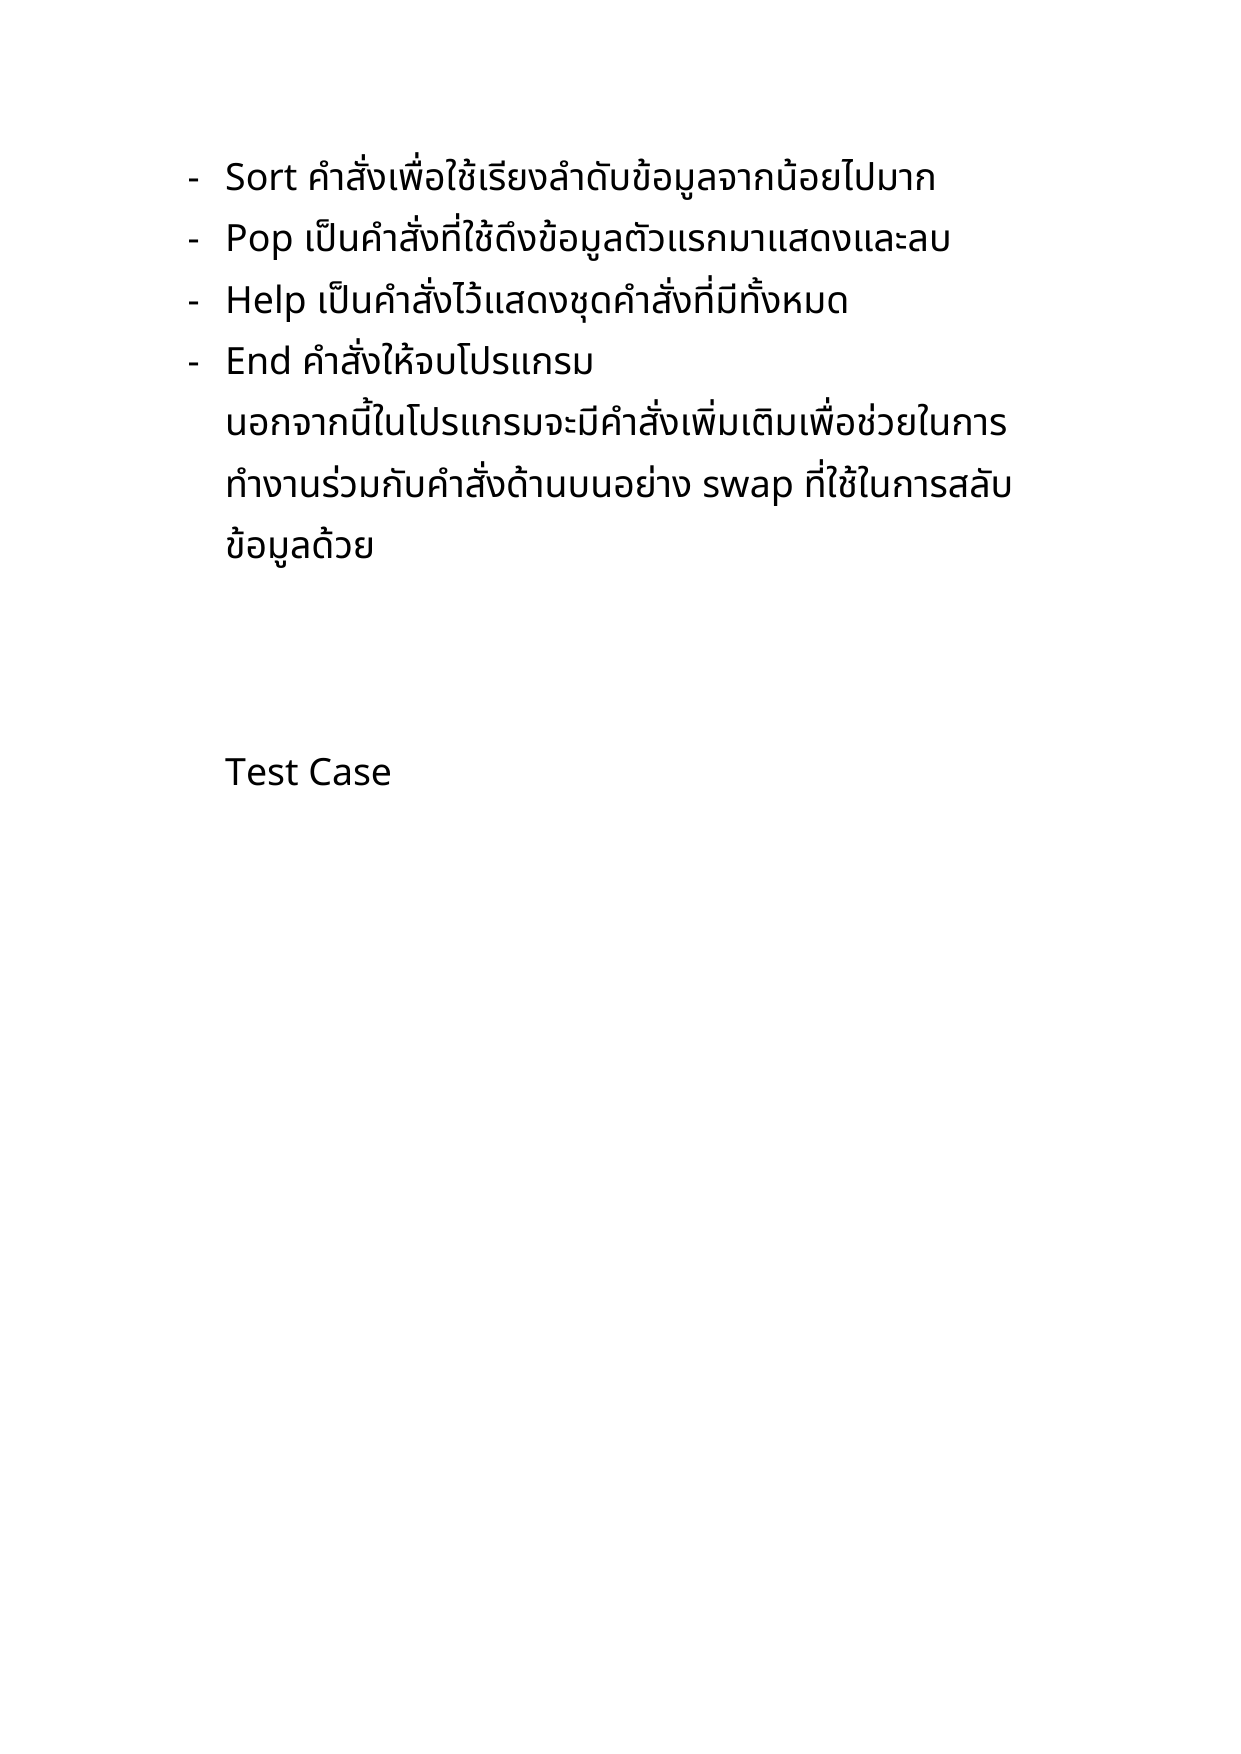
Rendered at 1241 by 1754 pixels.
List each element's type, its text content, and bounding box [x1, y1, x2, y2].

list Sort คำสั่งเพื่อใช้เรียงลำดับข้อมูลจากน้อยไปมาก [187, 150, 1090, 207]
list End คำสั่งให้จบโปรแกรม [187, 334, 1090, 391]
list Pop เป็นคำสั่งที่ใช้ดึงข้อมูลตัวแรกมาแสดงและลบ [187, 211, 1090, 268]
list นอกจากนี้ในโปรแกรมจะมีคำสั่งเพิ่มเติมเพื่อช่วยในการทำงานร่วมกับคำสั่งด้านบนอย่าง swap ที่ใช้ในการสลับข้อมูลด้วย [225, 396, 1090, 575]
list Test Case [225, 745, 1090, 796]
list Help เป็นคำสั่งไว้แสดงชุดคำสั่งที่มีทั้งหมด [187, 273, 1090, 330]
